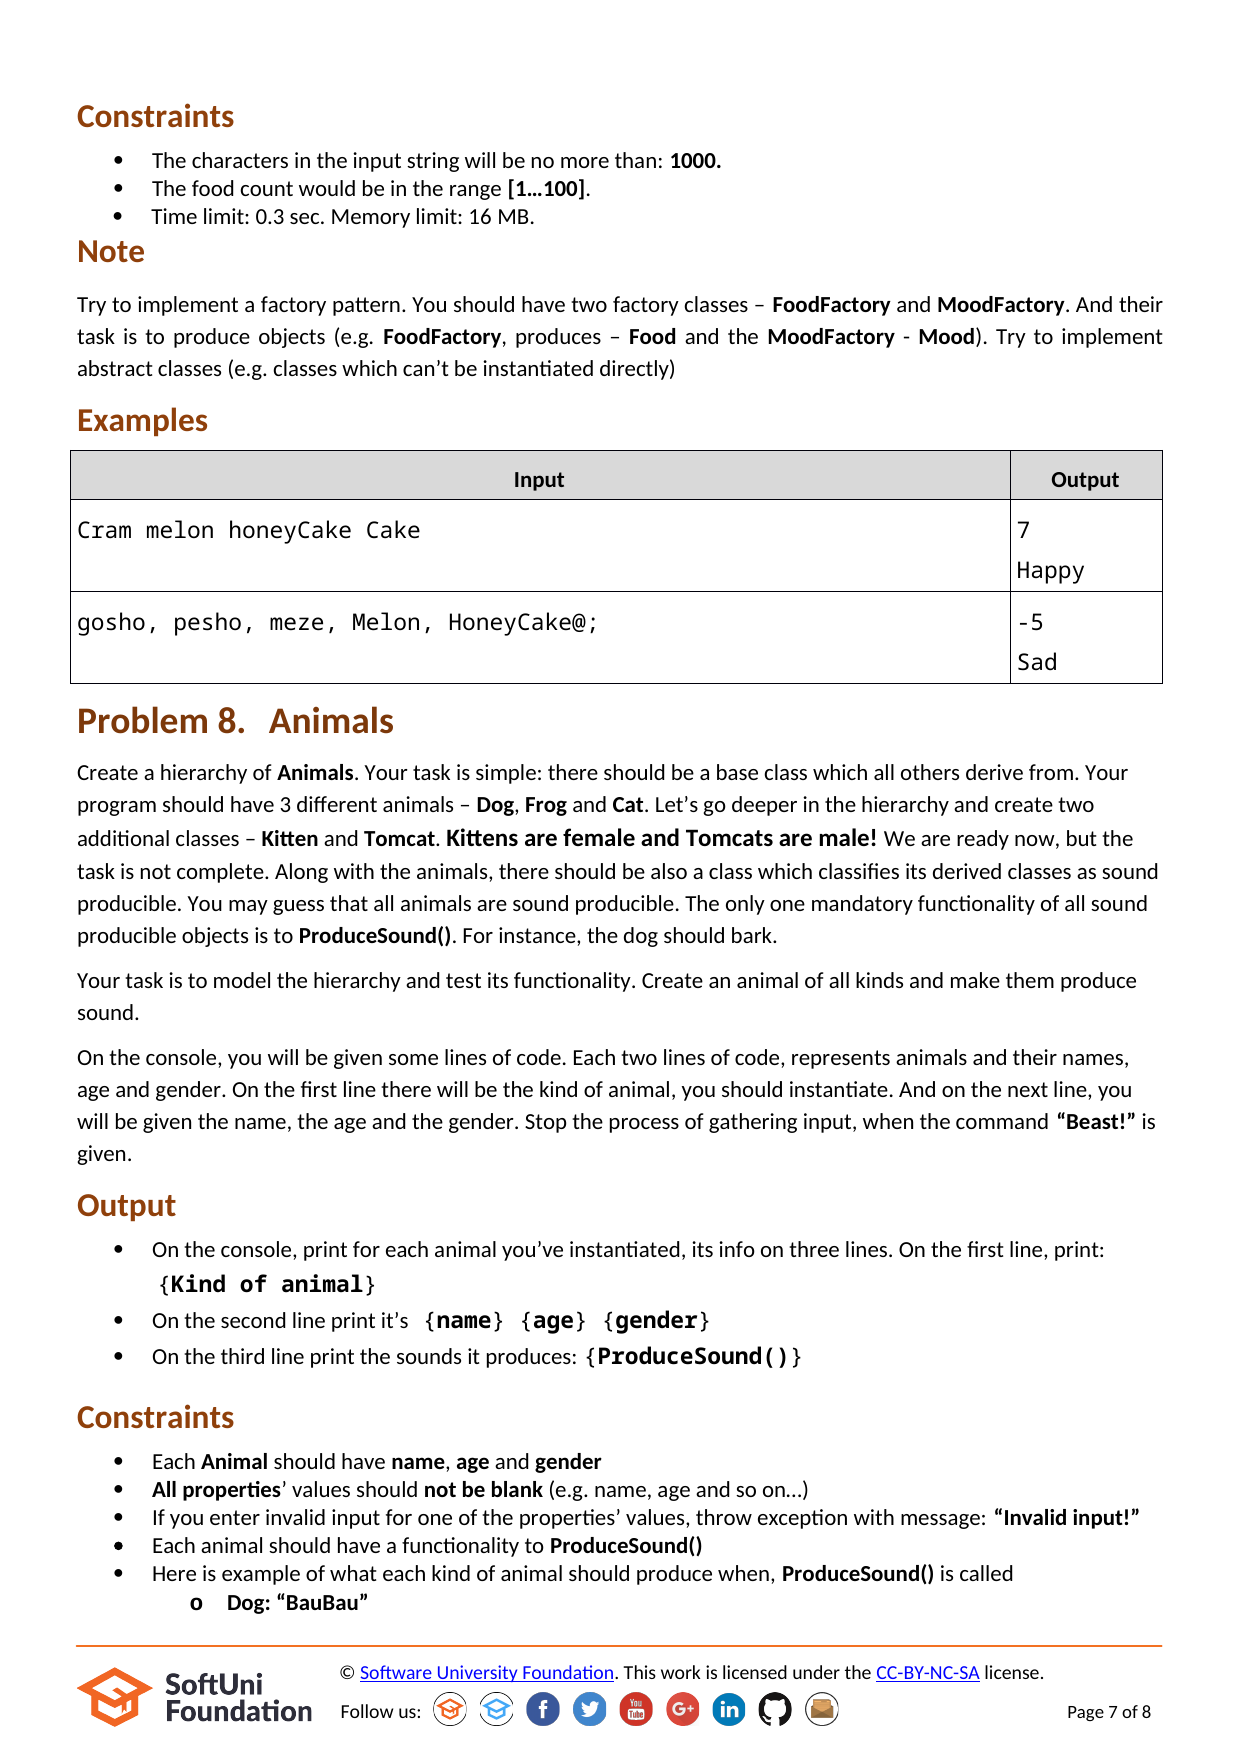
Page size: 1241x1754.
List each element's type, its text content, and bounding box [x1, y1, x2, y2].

table_header Input [71, 451, 1010, 499]
picture [736, 1716, 746, 1726]
list Time limit: 0.3 sec. Memory limit: 16 MB. [114, 202, 1163, 230]
list Dog: “BauBau” [189, 1588, 1163, 1617]
picture [712, 1693, 722, 1703]
list Each animal should have a functionality to ProduceSound() [114, 1532, 1163, 1559]
picture [619, 1692, 653, 1726]
table_cell -5 Sad [1011, 592, 1162, 683]
subtitle Examples [77, 399, 1163, 439]
subtitle Constraints [77, 95, 1163, 136]
list If you enter invalid input for one of the properties’ values, throw exception with message: “Invalid input!” [114, 1503, 1163, 1532]
picture [712, 1716, 722, 1726]
picture [76, 1667, 312, 1727]
list Each Animal should have name, age and gender [114, 1447, 1163, 1476]
list On the console, print for each animal you’ve instantiated, its info on three lines. On the first line, print: {Kind of animal} [114, 1235, 1163, 1299]
table_cell gosho, pesho, meze, Melon, HoneyCake@; [71, 592, 1010, 683]
subtitle Note [77, 230, 1163, 271]
picture [526, 1692, 560, 1726]
list The food count would be in the range [1…100]. [114, 174, 1163, 202]
picture [727, 1707, 738, 1717]
list On the second line print it’s {name} {age} {gender} [114, 1304, 1163, 1335]
picture [736, 1693, 746, 1703]
picture [666, 1692, 700, 1726]
list Here is example of what each kind of animal should produce when, ProduceSound() is called [114, 1559, 1163, 1588]
picture [480, 1692, 513, 1726]
list The characters in the input string will be no more than: 1000. [114, 146, 1163, 174]
text Try to implement a factory pattern. You should have two factory classes – FoodFactory and MoodFactory. And their task is to produce objects (e.g. FoodFactory, produces – Food and the MoodFactory - Mood). Try to implement abstract classes (e.g. classes which can’t be instantiated directly) [77, 290, 1163, 382]
subtitle Output [77, 1184, 1163, 1225]
subtitle Animals [77, 697, 1163, 742]
list On the third line print the sounds it produces: {ProduceSound()} [114, 1340, 1163, 1371]
text Create a hierarchy of Animals. Your task is simple: there should be a base class which all others derive from. Your program should have 3 different animals – Dog, Frog and Cat. Let’s go deeper in the hierarchy and create two additional classes – Kitten and Tomcat. Kittens are female and Tomcats are male! We are ready now, but the task is not complete. Along with the animals, there should be also a class which classifies its derived classes as sound producible. You may guess that all animals are sound producible. The only one mandatory functionality of all sound producible objects is to ProduceSound(). For instance, the dog should bark. [77, 758, 1163, 949]
table_cell Cram melon honeyCake Cake [71, 500, 1010, 591]
picture [758, 1692, 792, 1726]
subtitle Constraints [77, 1397, 1163, 1437]
text Your task is to model the hierarchy and test its functionality. Create an animal of all kinds and make them produce sound. [77, 966, 1163, 1026]
picture [433, 1692, 467, 1726]
table_header Output [1011, 451, 1162, 499]
picture [573, 1692, 607, 1726]
picture [805, 1692, 839, 1726]
list All properties’ values should not be blank (e.g. name, age and so on…) [114, 1476, 1163, 1503]
text On the console, you will be given some lines of code. Each two lines of code, represents animals and their names, age and gender. On the first line there will be the kind of animal, you should instantiate. And on the next line, you will be given the name, the age and the gender. Stop the process of gathering input, when the command “Beast!” is given. [77, 1043, 1163, 1168]
table_cell 7 Happy [1011, 500, 1162, 591]
